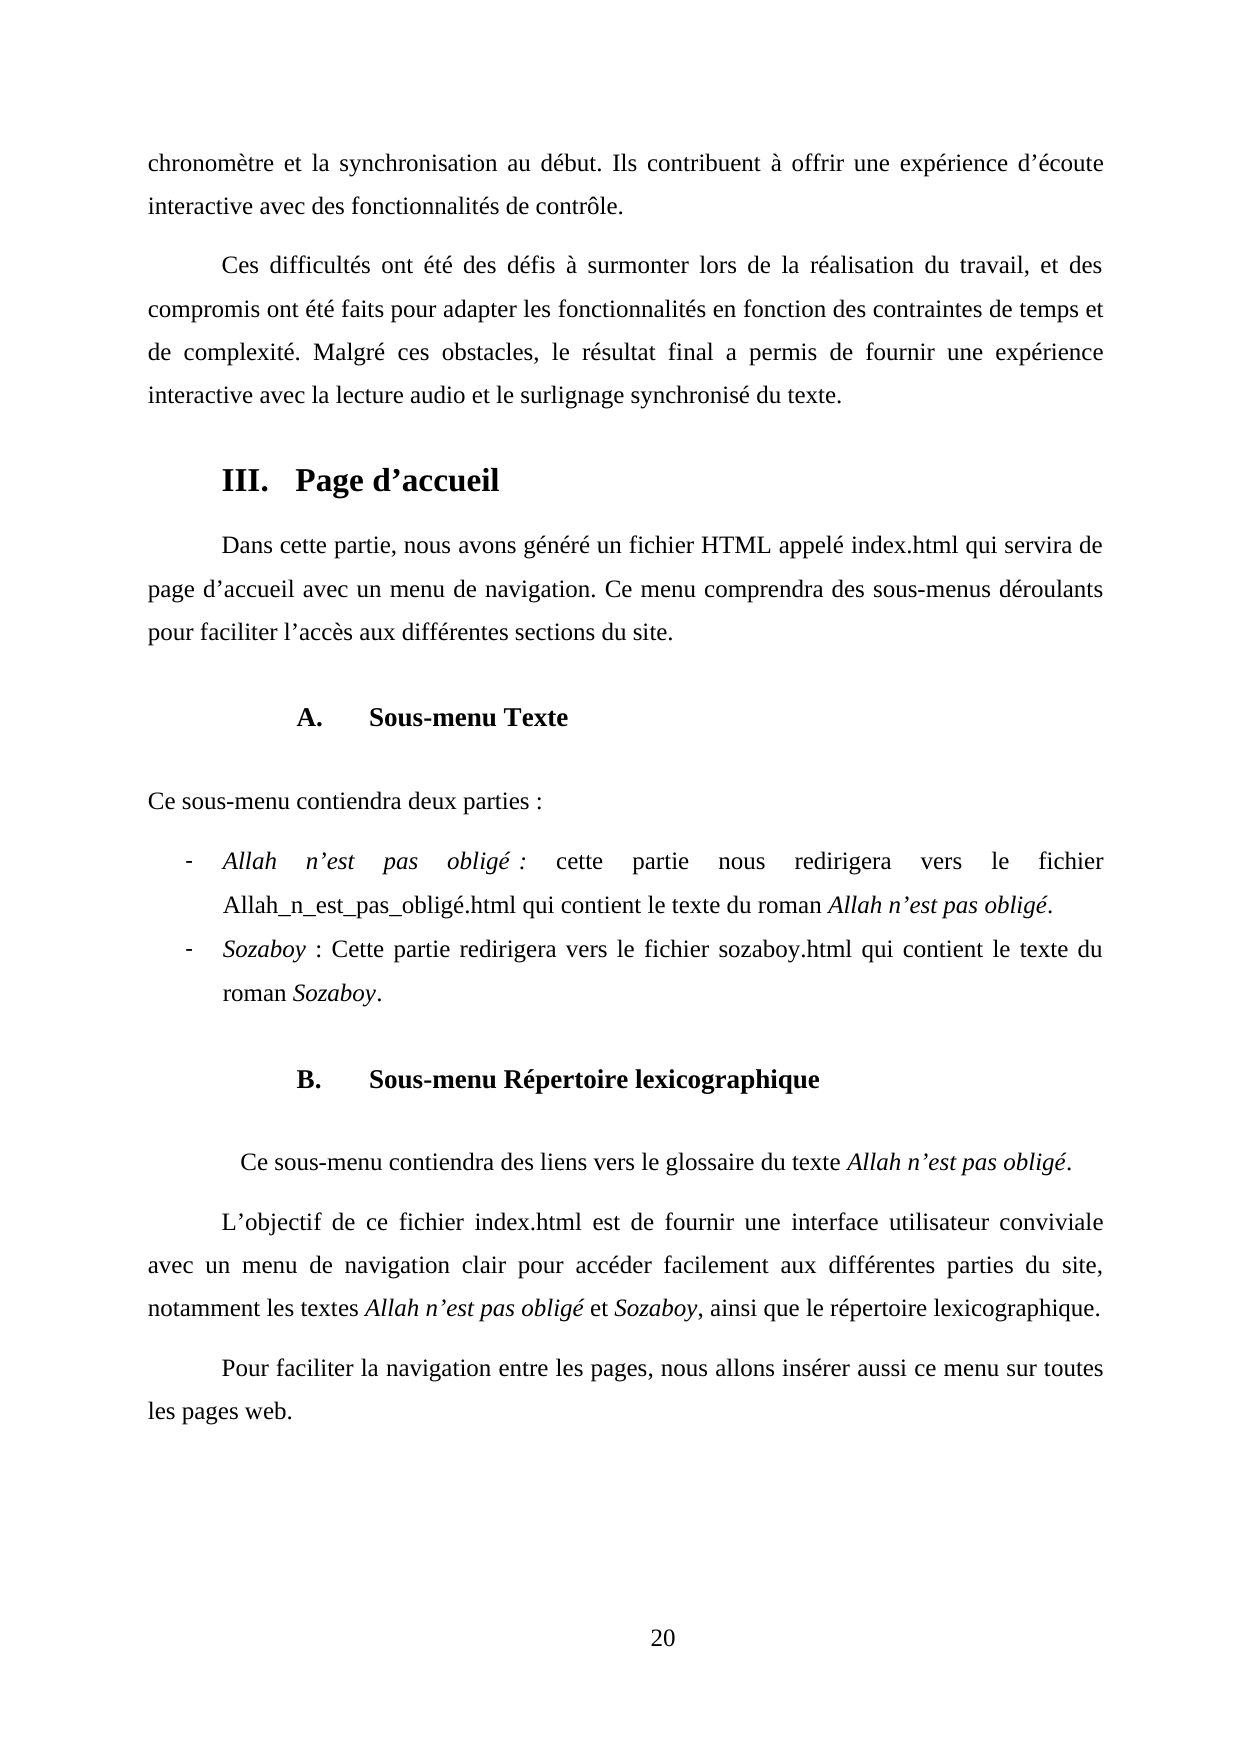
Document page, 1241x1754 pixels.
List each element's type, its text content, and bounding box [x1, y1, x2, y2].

subtitle Sous-menu Répertoire lexicographique [223, 1063, 1104, 1094]
text Ce sous-menu contiendra deux parties : [148, 786, 1104, 814]
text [148, 148, 1104, 219]
text Dans cette partie, nous avons généré un fichier HTML appelé index.html qui servira de page d’accueil avec un menu de navigation. Ce menu comprendra des sous-menus déroulants pour faciliter l’accès aux différentes sections du site. [148, 531, 1104, 646]
text Ces difficultés ont été des défis à surmonter lors de la réalisation du travail, et des compromis ont été faits pour adapter les fonctionnalités en fonction des contraintes de temps et de complexité. Malgré ces obstacles, le résultat final a permis de fournir une expérience interactive avec la lecture audio et le surlignage synchronisé du texte. [148, 251, 1104, 409]
subtitle Sous-menu Texte [223, 702, 1104, 733]
subtitle Page d’accueil [148, 461, 1104, 499]
list Sozaboy : Cette partie redirigera vers le fichier sozaboy.html qui contient le texte du roman Sozaboy. [185, 933, 1104, 1007]
text L’objectif de ce fichier index.html est de fournir une interface utilisateur conviviale avec un menu de navigation clair pour accéder facilement aux différentes parties du site, notamment les textes Allah n’est pas obligé et Sozaboy, ainsi que le répertoire lexicographique. [148, 1207, 1104, 1322]
text Ce sous-menu contiendra des liens vers le glossaire du texte Allah n’est pas obligé. [148, 1147, 1104, 1176]
list Allah n’est pas obligé : cette partie nous redirigera vers le fichier Allah_n_est_pas_obligé.html qui contient le texte du roman Allah n’est pas obligé. [185, 846, 1104, 919]
text Pour faciliter la navigation entre les pages, nous allons insérer aussi ce menu sur toutes les pages web. [148, 1353, 1104, 1425]
